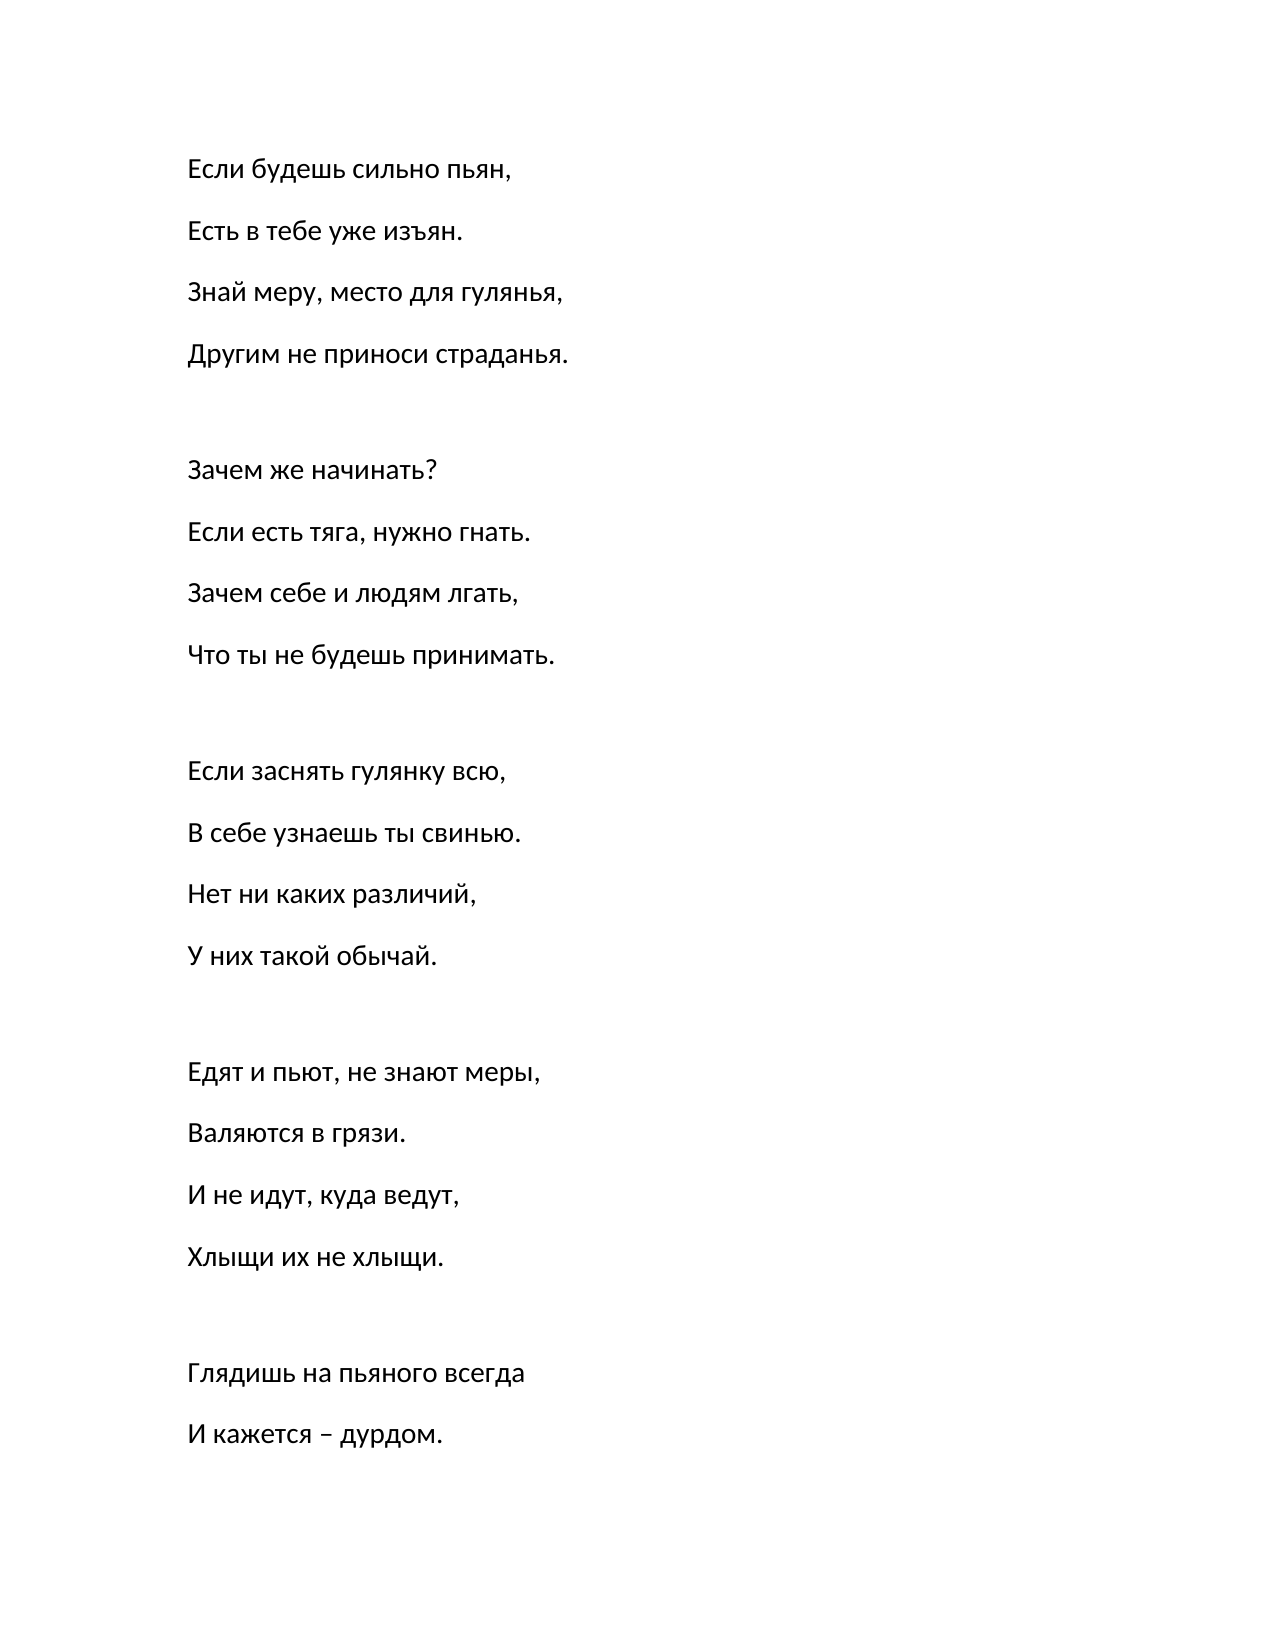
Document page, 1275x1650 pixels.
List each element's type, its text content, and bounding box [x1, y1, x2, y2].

text Знай меру, место для гулянья, [187, 273, 1087, 309]
text Если будешь сильно пьян, [187, 150, 1087, 186]
text У них такой обычай. [187, 937, 1087, 973]
text Что ты не будешь принимать. [187, 636, 1087, 672]
text В себе узнаешь ты свинью. [187, 814, 1087, 849]
text Нет ни каких различий, [187, 875, 1087, 911]
text Другим не приноси страданья. [187, 335, 1087, 371]
text Едят и пьют, не знают меры, [187, 1053, 1087, 1088]
text Зачем же начинать? [187, 451, 1087, 487]
text Глядишь на пьяного всегда [187, 1354, 1087, 1389]
text Если есть тяга, нужно гнать. [187, 513, 1087, 548]
text И не идут, куда ведут, [187, 1176, 1087, 1212]
text Валяются в грязи. [187, 1114, 1087, 1150]
text Хлыщи их не хлыщи. [187, 1238, 1087, 1274]
text Зачем себе и людям лгать, [187, 574, 1087, 610]
text Если заснять гулянку всю, [187, 752, 1087, 787]
text И кажется – дурдом. [187, 1416, 1087, 1451]
text Есть в тебе уже изъян. [187, 212, 1087, 247]
